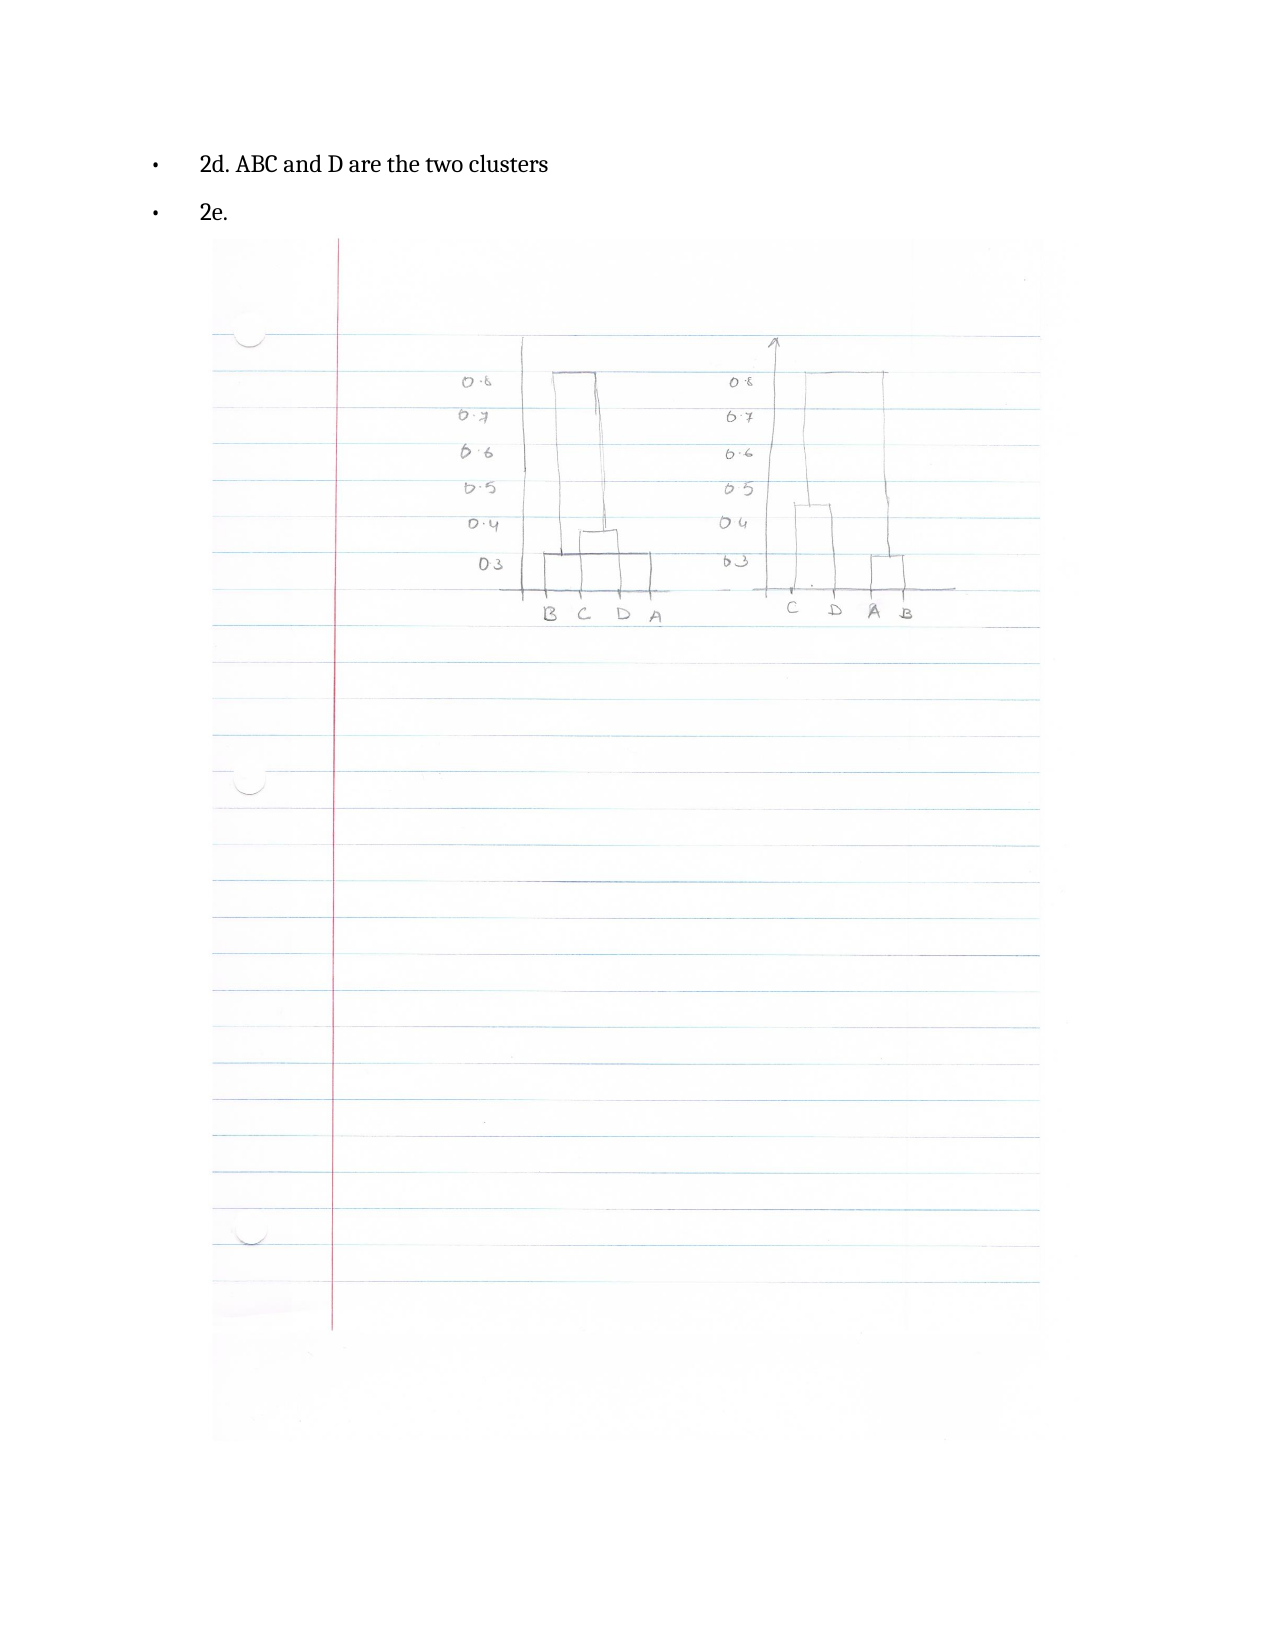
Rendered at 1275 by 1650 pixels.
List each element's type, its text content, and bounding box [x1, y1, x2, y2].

list 2d. ABC and D are the two clusters [150, 150, 1125, 179]
picture [200, 226, 1093, 1453]
